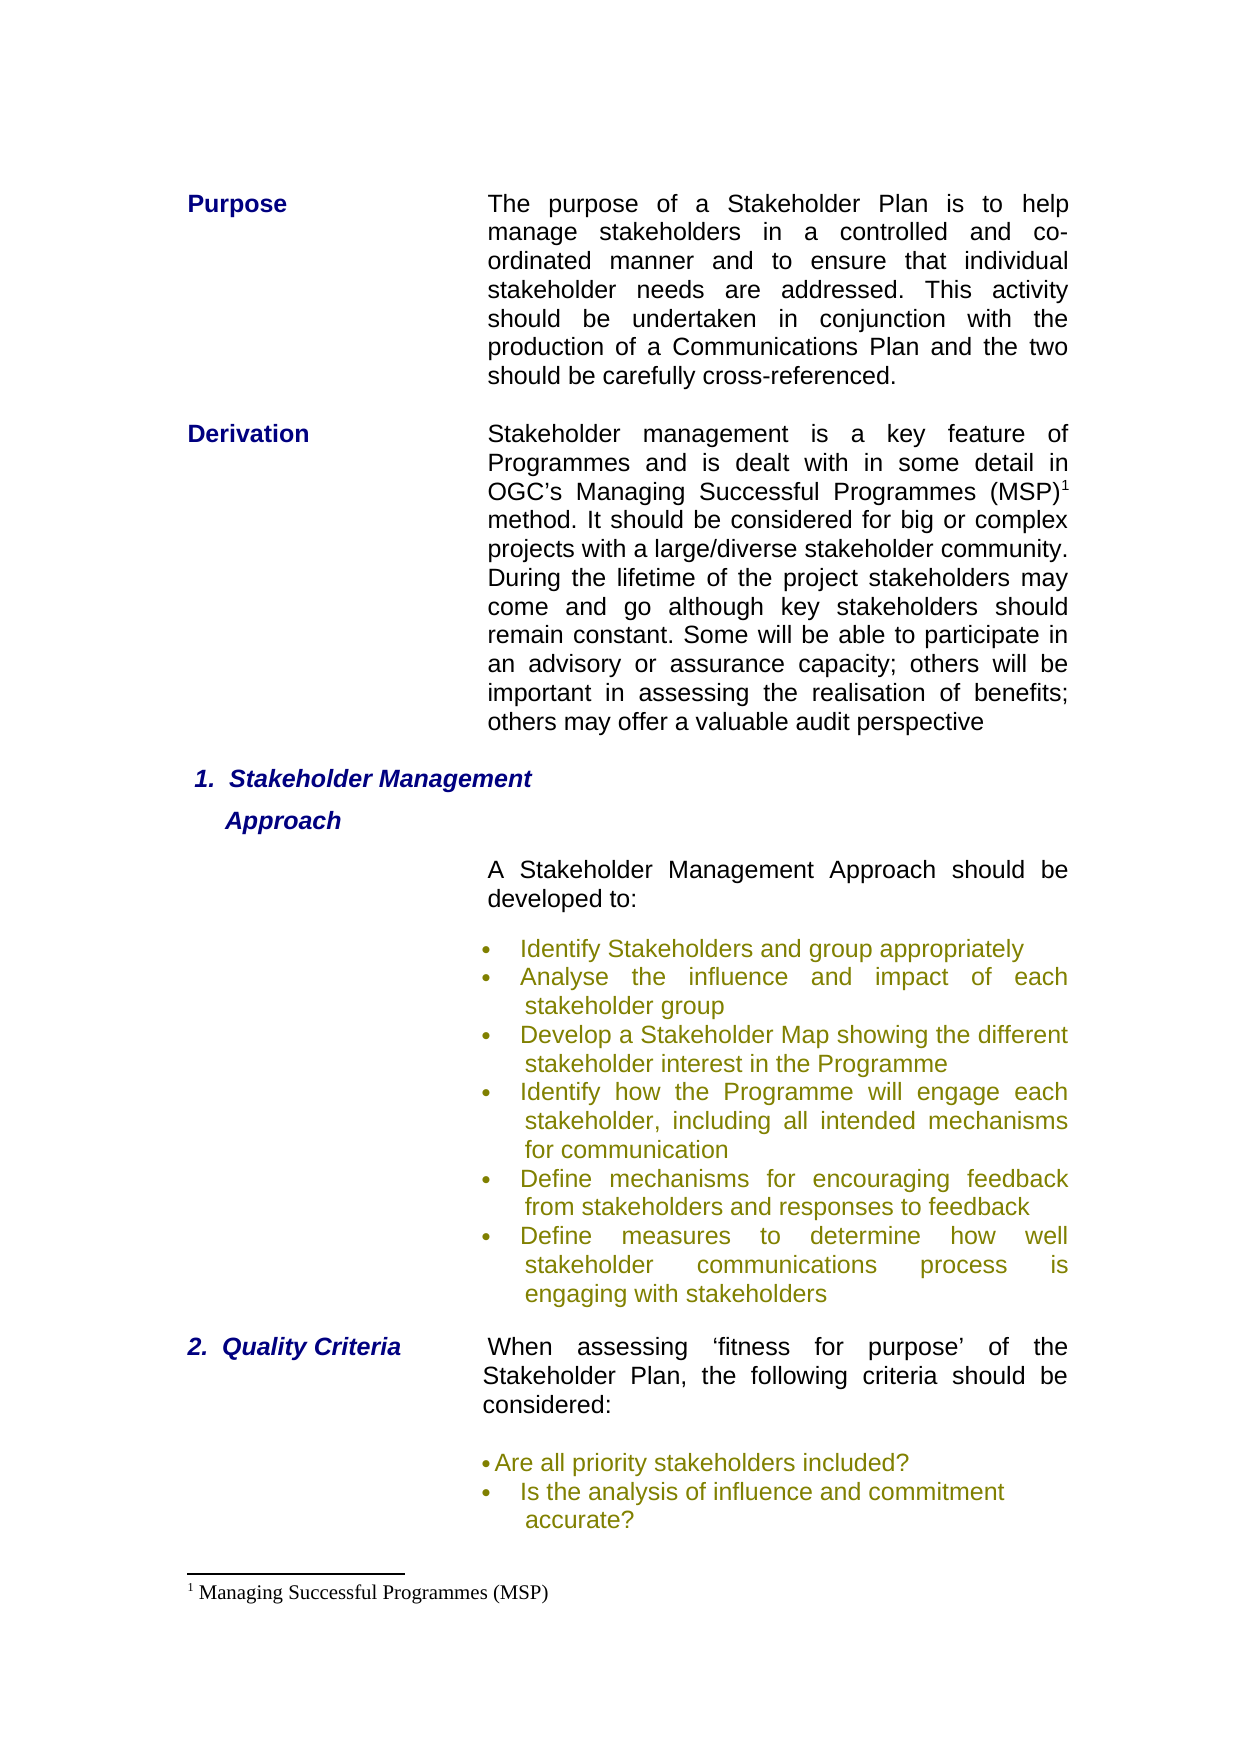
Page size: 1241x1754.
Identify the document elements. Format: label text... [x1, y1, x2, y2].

list A Stakeholder Management Approach should be developed to: [487, 855, 1069, 913]
list Identify how the Programme will engage each stakeholder, including all intended mechanisms for communication [482, 1077, 1069, 1164]
text 1. Stakeholder Management [187, 764, 1053, 793]
list Analyse the influence and impact of each stakeholder group [482, 962, 1069, 1020]
list Is the analysis of influence and commitment accurate? [482, 1477, 1069, 1534]
text Purpose The purpose of a Stakeholder Plan is to help manage stakeholders in a controlled and co-ordinated manner and to ensure that individual stakeholder needs are addressed. This activity should be undertaken in conjunction with the production of a Communications Plan and the two should be carefully cross-referenced. [187, 189, 1069, 390]
text Derivation Stakeholder management is a key feature of Programmes and is dealt with in some detail in OGC’s Managing Successful Programmes (MSP) method. It should be considered for big or complex projects with a large/diverse stakeholder community. During the lifetime of the project stakeholders may come and go although key stakeholders should remain constant. Some will be able to participate in an advisory or assurance capacity; others will be important in assessing the realisation of benefits; others may offer a valuable audit perspective [187, 419, 1069, 735]
list Identify Stakeholders and group appropriately [482, 934, 1069, 962]
list Are all priority stakeholders included? [482, 1448, 1053, 1477]
list Define mechanisms for encouraging feedback from stakeholders and responses to feedback [482, 1164, 1069, 1221]
list Develop a Stakeholder Map showing the different stakeholder interest in the Programme [482, 1020, 1069, 1077]
list Approach [225, 806, 1069, 834]
subtitle 2. Quality Criteria When assessing ‘fitness for purpose’ of the Stakeholder Plan, the following criteria should be considered: [187, 1332, 1069, 1419]
list Define measures to determine how well stakeholder communications process is engaging with stakeholders [482, 1221, 1069, 1307]
